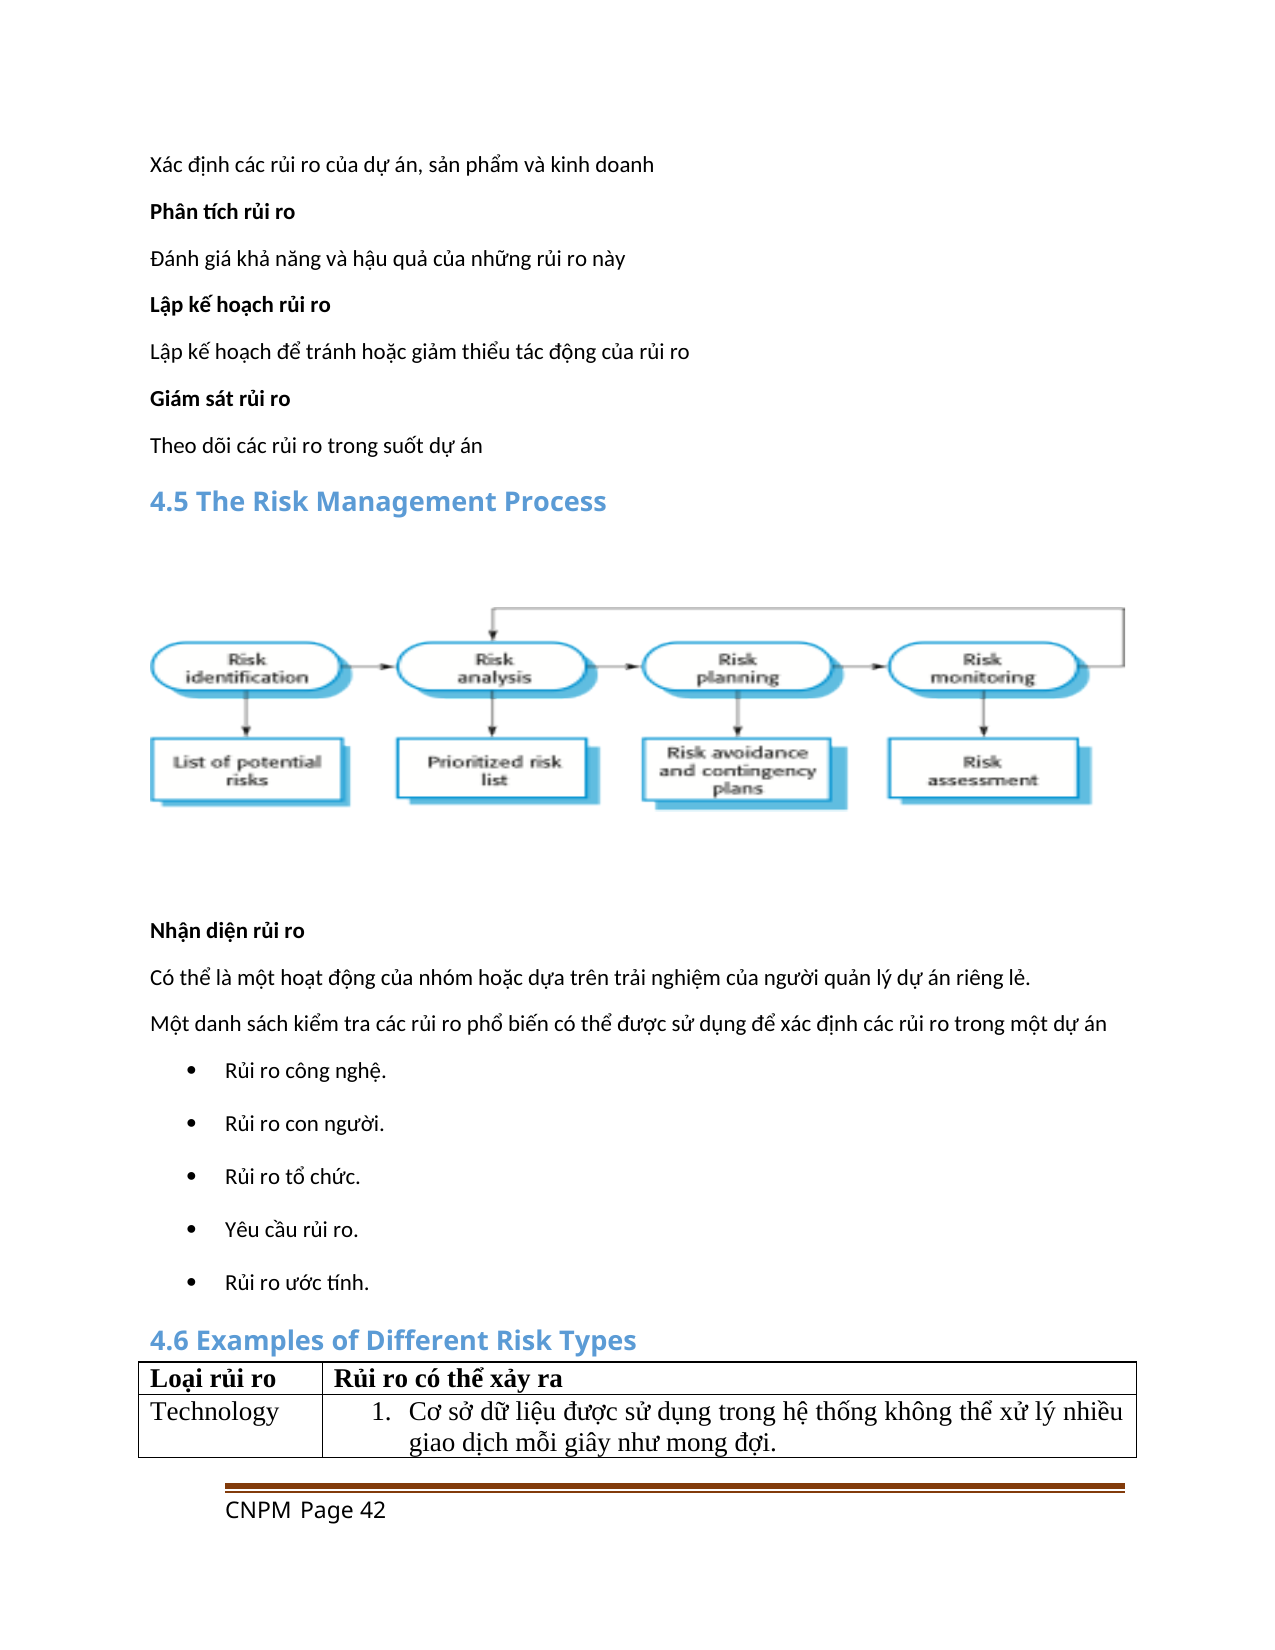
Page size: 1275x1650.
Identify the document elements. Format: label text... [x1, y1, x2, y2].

list Rủi ro tổ chức. [187, 1162, 1125, 1191]
picture [150, 607, 1125, 812]
text Phân tích rủi ro [150, 197, 1125, 225]
list Yêu cầu rủi ro. [187, 1216, 1125, 1243]
text Theo dõi các rủi ro trong suốt dự án [150, 431, 1125, 459]
text Có thể là một hoạt động của nhóm hoặc dựa trên trải nghiệm của người quản lý dự án riêng lẻ. [150, 963, 1125, 991]
text Đánh giá khả năng và hậu quả của những rủi ro này [150, 244, 1125, 272]
table_header Rủi ro có thể xảy ra [323, 1363, 1136, 1393]
text Giám sát rủi ro [150, 384, 1125, 412]
subtitle 4.5 The Risk Management Process [150, 482, 1125, 519]
text Lập kế hoạch để tránh hoặc giảm thiểu tác động của rủi ro [150, 337, 1125, 366]
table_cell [323, 1395, 1136, 1457]
text Lập kế hoạch rủi ro [150, 291, 1125, 319]
list Rủi ro con người. [187, 1109, 1125, 1137]
list Rủi ro ước tính. [187, 1268, 1125, 1297]
text Xác định các rủi ro của dự án, sản phẩm và kinh doanh [150, 150, 1125, 178]
table_cell Technology [139, 1395, 322, 1457]
text Nhận diện rủi ro [150, 916, 1125, 944]
text Một danh sách kiểm tra các rủi ro phổ biến có thể được sử dụng để xác định các rủi ro trong một dự án [150, 1009, 1125, 1038]
list Rủi ro công nghệ. [187, 1056, 1125, 1084]
subtitle 4.6 Examples of Different Risk Types [150, 1322, 1125, 1358]
table_header Loại rủi ro [139, 1363, 322, 1393]
